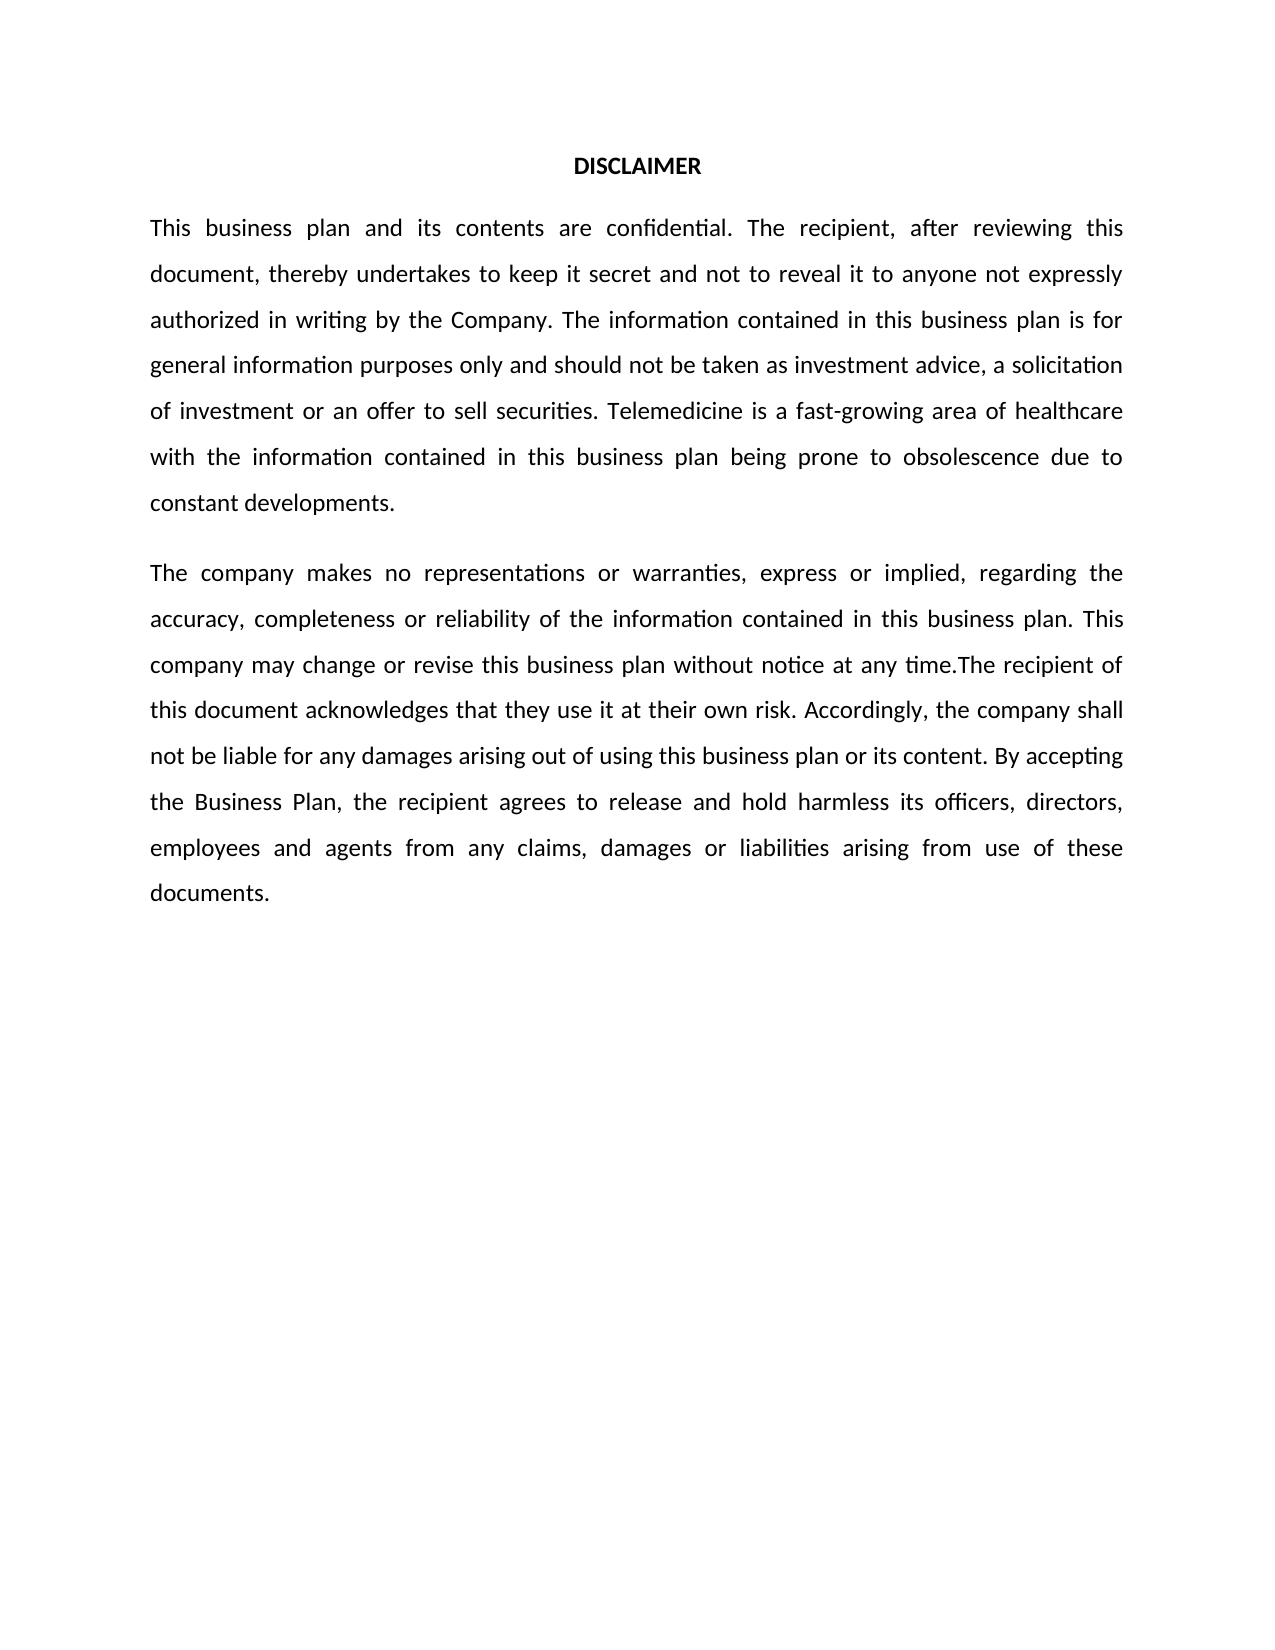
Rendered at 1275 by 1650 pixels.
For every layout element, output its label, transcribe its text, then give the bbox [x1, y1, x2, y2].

text This business plan and its contents are confidential. The recipient, after reviewing this document, thereby undertakes to keep it secret and not to reveal it to anyone not expressly authorized in writing by the Company. The information contained in this business plan is for general information purposes only and should not be taken as investment advice, a solicitation of investment or an offer to sell securities. Telemedicine is a fast-growing area of healthcare with the information contained in this business plan being prone to obsolescence due to constant developments. [150, 212, 1125, 517]
text DISCLAIMER [150, 150, 1125, 181]
text The company makes no representations or warranties, express or implied, regarding the accuracy, completeness or reliability of the information contained in this business plan. This company may change or revise this business plan without notice at any time.The recipient of this document acknowledges that they use it at their own risk. Accordingly, the company shall not be liable for any damages arising out of using this business plan or its content. By accepting the Business Plan, the recipient agrees to release and hold harmless its officers, directors, employees and agents from any claims, damages or liabilities arising from use of these documents. [150, 557, 1125, 908]
